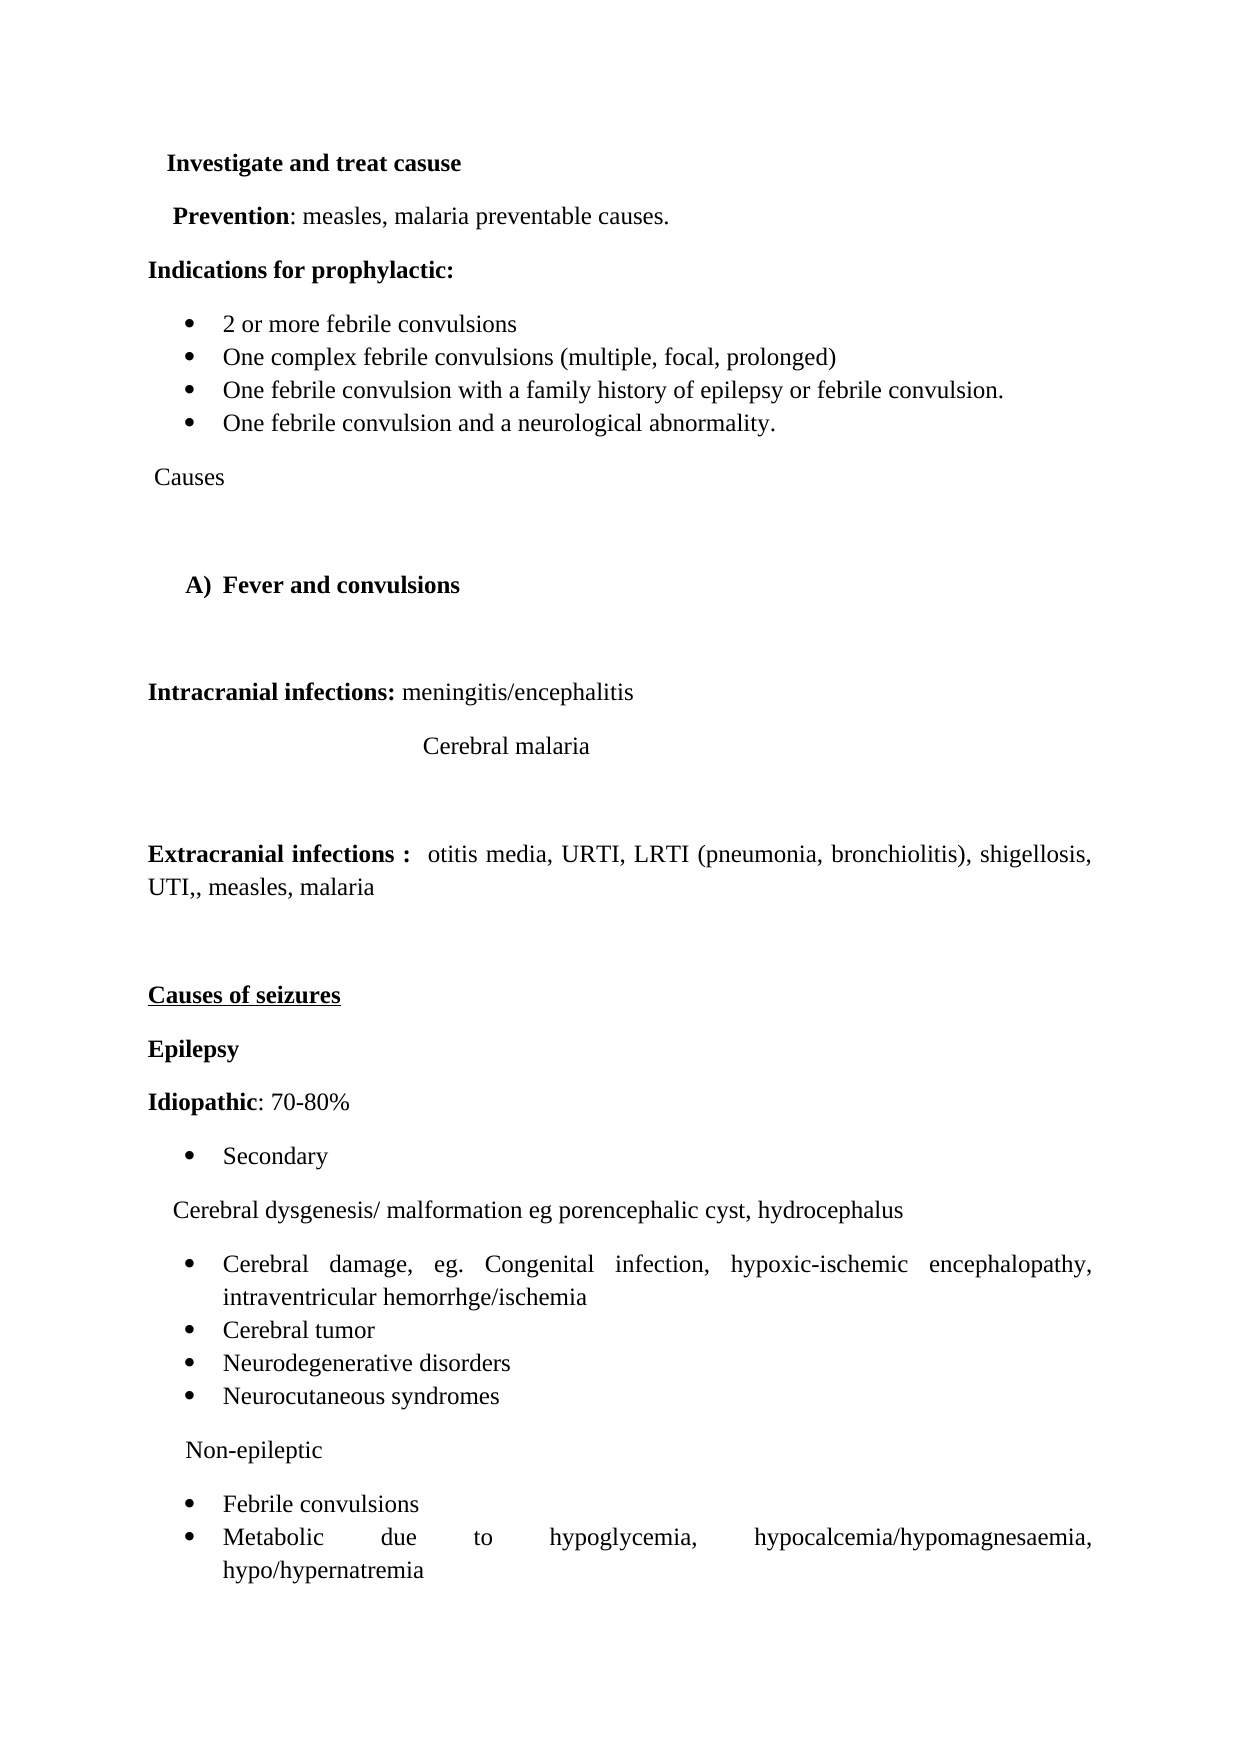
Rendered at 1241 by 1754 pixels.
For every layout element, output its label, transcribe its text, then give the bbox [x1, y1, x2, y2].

text Indications for prophylactic: [148, 255, 1093, 284]
list Febrile convulsions [185, 1489, 1093, 1518]
text Prevention: measles, malaria preventable causes. [148, 201, 1093, 230]
text Cerebral malaria [148, 731, 1093, 760]
text Epilepsy [148, 1034, 1093, 1062]
list Neurodegenerative disorders [185, 1348, 1093, 1377]
list Secondary [185, 1141, 1093, 1170]
text Investigate and treat casuse [148, 148, 1093, 176]
list Metabolic due to hypoglycemia, hypocalcemia/hypomagnesaemia, hypo/hypernatremia [185, 1522, 1093, 1584]
list One febrile convulsion with a family history of epilepsy or febrile convulsion. [185, 375, 1093, 404]
text Cerebral dysgenesis/ malformation eg porencephalic cyst, hydrocephalus [148, 1195, 1093, 1224]
list Fever and convulsions [185, 570, 1093, 598]
text Causes [148, 462, 1093, 491]
list Neurocutaneous syndromes [185, 1381, 1093, 1410]
list Cerebral tumor [185, 1315, 1093, 1344]
list Cerebral damage, eg. Congenital infection, hypoxic-ischemic encephalopathy, intraventricular hemorrhge/ischemia [185, 1249, 1093, 1311]
text Extracranial infections : otitis media, URTI, LRTI (pneumonia, bronchiolitis), shigellosis, UTI,, measles, malaria [148, 839, 1093, 901]
text Non-epileptic [148, 1435, 1093, 1464]
list 2 or more febrile convulsions [185, 309, 1093, 338]
list One febrile convulsion and a neurological abnormality. [185, 408, 1093, 437]
list One complex febrile convulsions (multiple, focal, prolonged) [185, 342, 1093, 371]
text Idiopathic: 70-80% [148, 1087, 1093, 1116]
text Intracranial infections: meningitis/encephalitis [148, 677, 1093, 706]
text Causes of seizures [148, 980, 1093, 1008]
